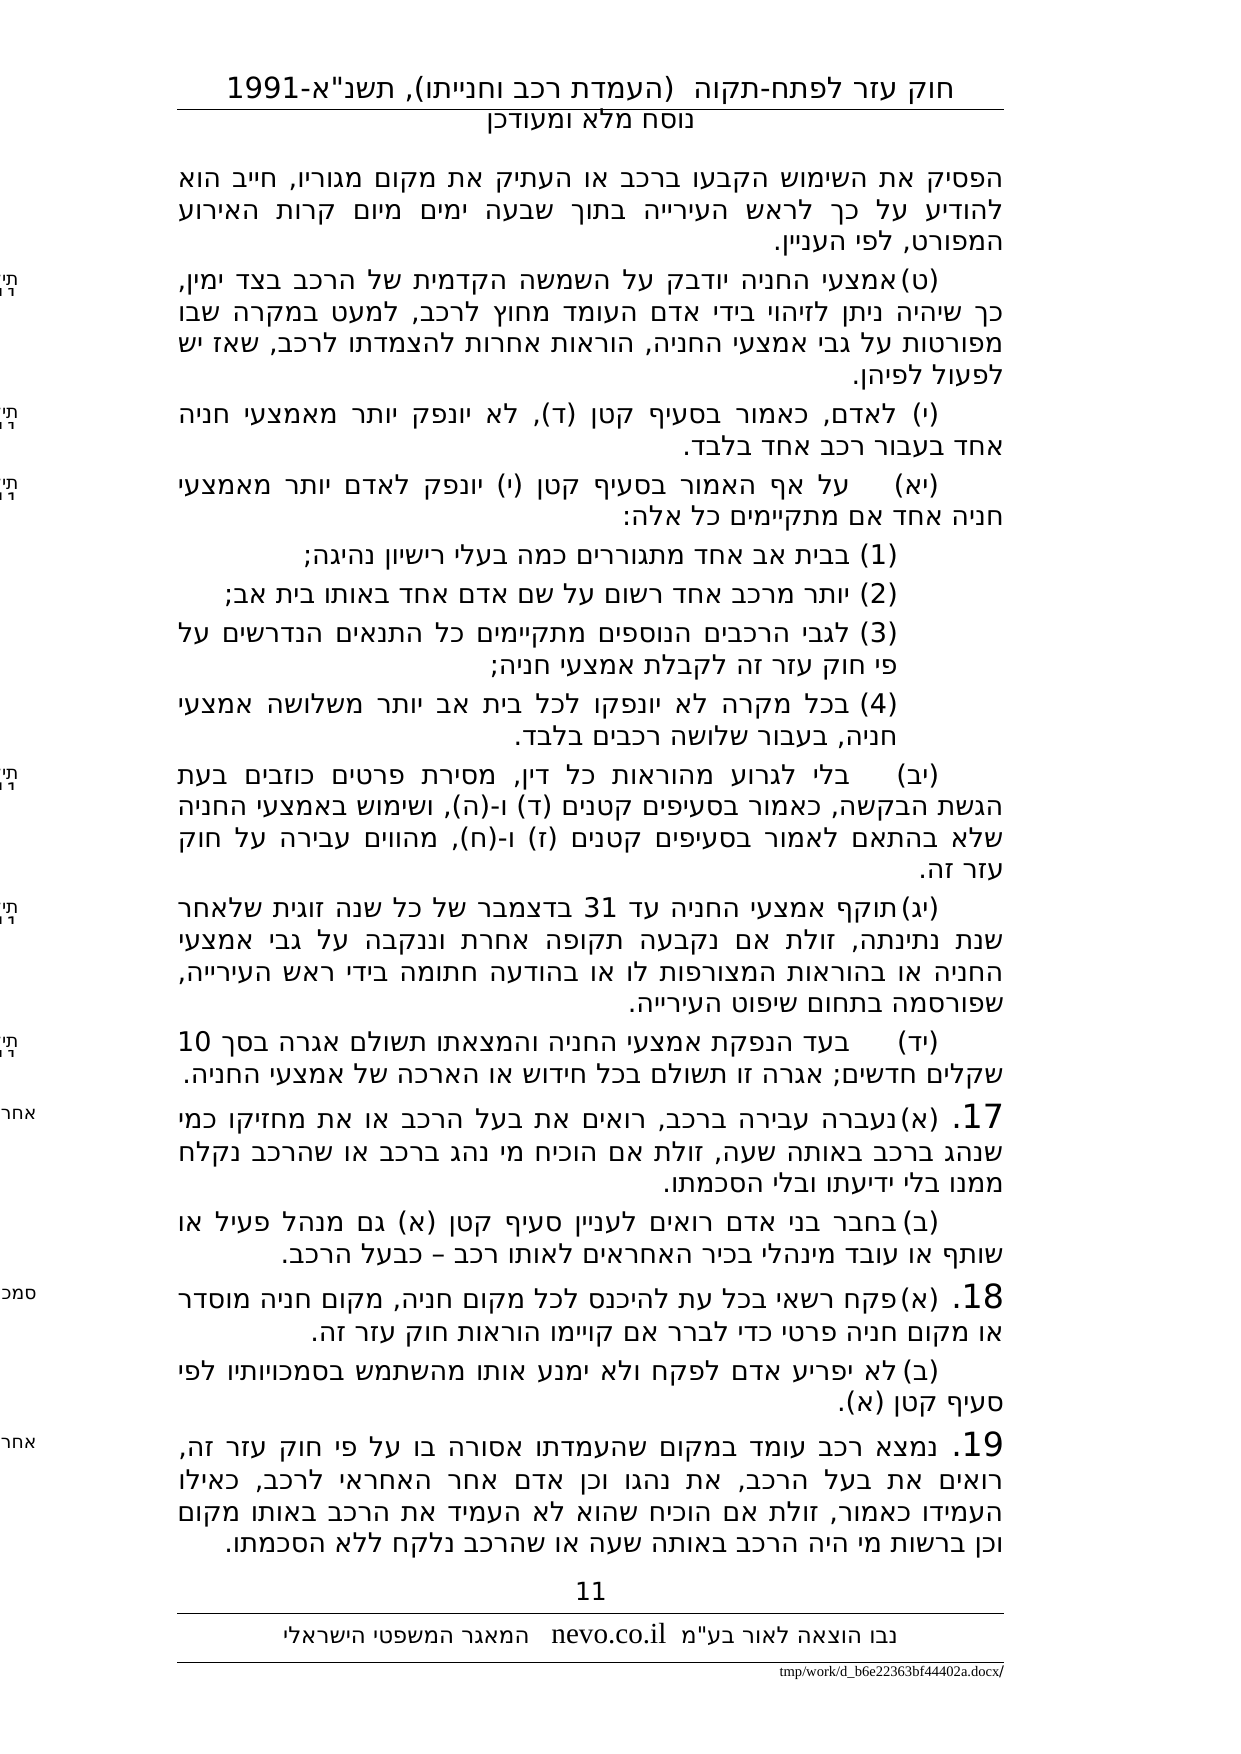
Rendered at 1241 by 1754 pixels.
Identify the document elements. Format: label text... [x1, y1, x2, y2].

text (יא) על אף האמור בסעיף קטן (י) יונפק לאדם יותר מאמצעי חניה אחד אם מתקיימים כל אלה: [177, 469, 1004, 532]
text 19. נמצא רכב עומד במקום שהעמדתו אסורה בו על פי חוק עזר זה, רואים את בעל הרכב, את נהגו וכן אדם אחר האחראי לרכב, כאילו העמידו כאמור, זולת אם הוכיח שהוא לא העמיד את הרכב באותו מקום וכן ברשות מי היה הרכב באותה שעה או שהרכב נלקח ללא הסכמתו. [177, 1426, 1004, 1559]
text (2) יותר מרכב אחד רשום על שם אדם אחד באותו בית אב; [177, 579, 898, 610]
text (יג) תוקף אמצעי החניה עד 31 בדצמבר של כל שנה זוגית שלאחר שנת נתינתה, זולת אם נקבעה תקופה אחרת וננקבה על גבי אמצעי החניה או בהוראות המצורפות לו או בהודעה חתומה בידי ראש העירייה, שפורסמה בתחום שיפוט העירייה. [177, 893, 1004, 1019]
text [177, 162, 1004, 257]
text (יב) בלי לגרוע מהוראות כל דין, מסירת פרטים כוזבים בעת הגשת הבקשה, כאמור בסעיפים קטנים (ד) ו-(ה), ושימוש באמצעי החניה שלא בהתאם לאמור בסעיפים קטנים (ז) ו-(ח), מהווים עבירה על חוק עזר זה. [177, 759, 1004, 885]
text (4) בכל מקרה לא יונפקו לכל בית אב יותר משלושה אמצעי חניה, בעבור שלושה רכבים בלבד. [177, 688, 898, 751]
text 18. (א) פקח רשאי בכל עת להיכנס לכל מקום חניה, מקום חניה מוסדר או מקום חניה פרטי כדי לברר אם קויימו הוראות חוק עזר זה. [177, 1277, 1004, 1348]
text (3) לגבי הרכבים הנוספים מתקיימים כל התנאים הנדרשים על פי חוק עזר זה לקבלת אמצעי חניה; [177, 618, 898, 681]
text (י) לאדם, כאמור בסעיף קטן (ד), לא יונפק יותר מאמצעי חניה אחד בעבור רכב אחד בלבד. [177, 398, 1004, 461]
text (יד) בעד הנפקת אמצעי החניה והמצאתו תשולם אגרה בסך 10 שקלים חדשים; אגרה זו תשולם בכל חידוש או הארכה של אמצעי החניה. [177, 1026, 1004, 1089]
text (ב) בחבר בני אדם רואים לעניין סעיף קטן (א) גם מנהל פעיל או שותף או עובד מינהלי בכיר האחראים לאותו רכב – כבעל הרכב. [177, 1207, 1004, 1270]
text (1) בבית אב אחד מתגוררים כמה בעלי רישיון נהיגה; [177, 539, 898, 571]
text (ב) לא יפריע אדם לפקח ולא ימנע אותו מהשתמש בסמכויותיו לפי סעיף קטן (א). [177, 1355, 1004, 1418]
text 17. (א) נעברה עבירה ברכב, רואים את בעל הרכב או את מחזיקו כמי שנהג ברכב באותה שעה, זולת אם הוכיח מי נהג ברכב או שהרכב נקלח ממנו בלי ידיעתו ובלי הסכמתו. [177, 1097, 1004, 1199]
text (ט) אמצעי החניה יודבק על השמשה הקדמית של הרכב בצד ימין, כך שיהיה ניתן לזיהוי בידי אדם העומד מחוץ לרכב, למעט במקרה שבו מפורטות על גבי אמצעי החניה, הוראות אחרות להצמדתו לרכב, שאז יש לפעול לפיהן. [177, 264, 1004, 391]
